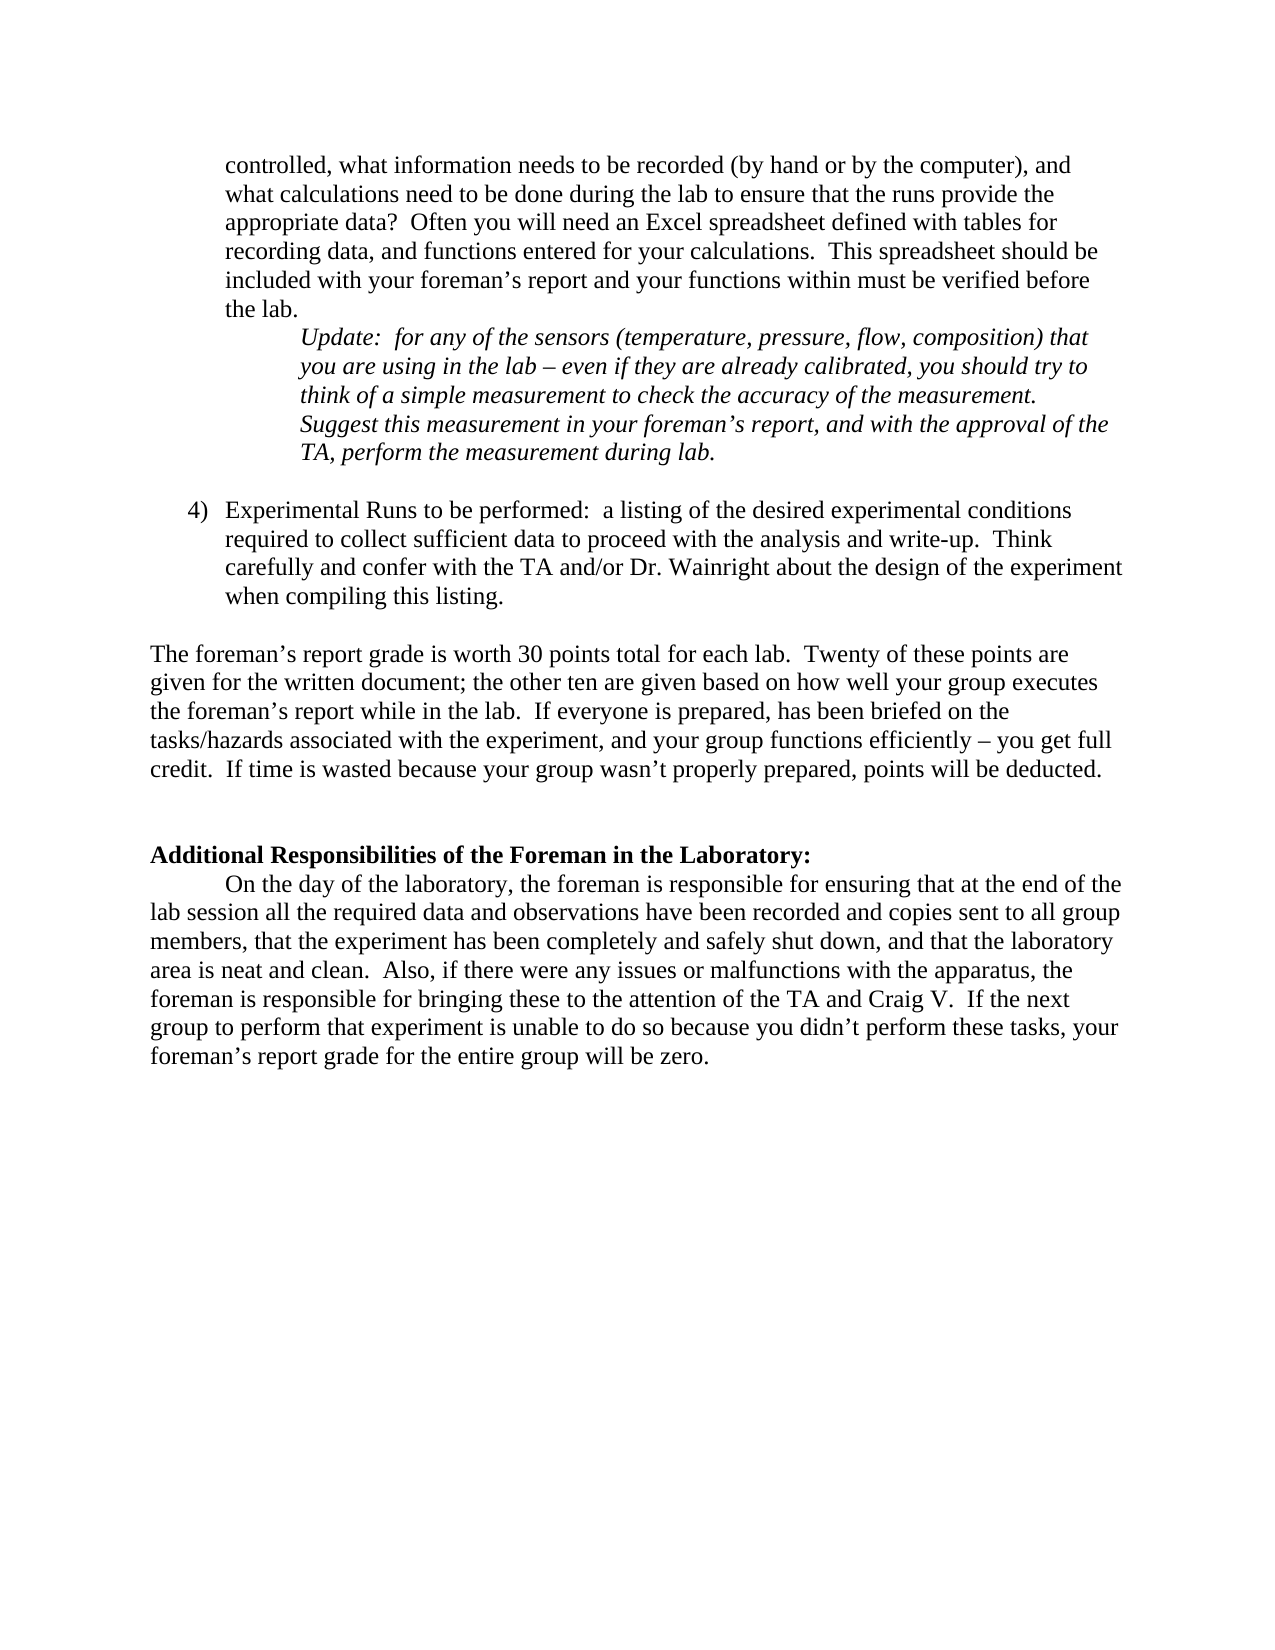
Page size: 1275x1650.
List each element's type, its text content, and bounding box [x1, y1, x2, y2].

text Additional Responsibilities of the Foreman in the Laboratory: [150, 840, 1125, 869]
text On the day of the laboratory, the foreman is responsible for ensuring that at the end of the lab session all the required data and observations have been recorded and copies sent to all group members, that the experiment has been completely and safely shut down, and that the laboratory area is neat and clean. Also, if there were any issues or malfunctions with the apparatus, the foreman is responsible for bringing these to the attention of the TA and Craig V. If the next group to perform that experiment is unable to do so because you didn’t perform these tasks, your foreman’s report grade for the entire group will be zero. [150, 869, 1125, 1070]
text Update: for any of the sensors (temperature, pressure, flow, composition) that you are using in the lab – even if they are already calibrated, you should try to think of a simple measurement to check the accuracy of the measurement. Suggest this measurement in your foreman’s report, and with the approval of the TA, perform the measurement during lab. [300, 322, 1125, 466]
list Experimental Runs to be performed: a listing of the desired experimental conditions required to collect sufficient data to proceed with the analysis and write-up. Think carefully and confer with the TA and/or Dr. Wainright about the design of the experiment when compiling this listing. [187, 495, 1125, 610]
text The foreman’s report grade is worth 30 points total for each lab. Twenty of these points are given for the written document; the other ten are given based on how well your group executes the foreman’s report while in the lab. If everyone is prepared, has been briefed on the tasks/hazards associated with the experiment, and your group functions efficiently – you get full credit. If time is wasted because your group wasn’t properly prepared, points will be deducted. [150, 639, 1125, 782]
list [187, 150, 1125, 322]
